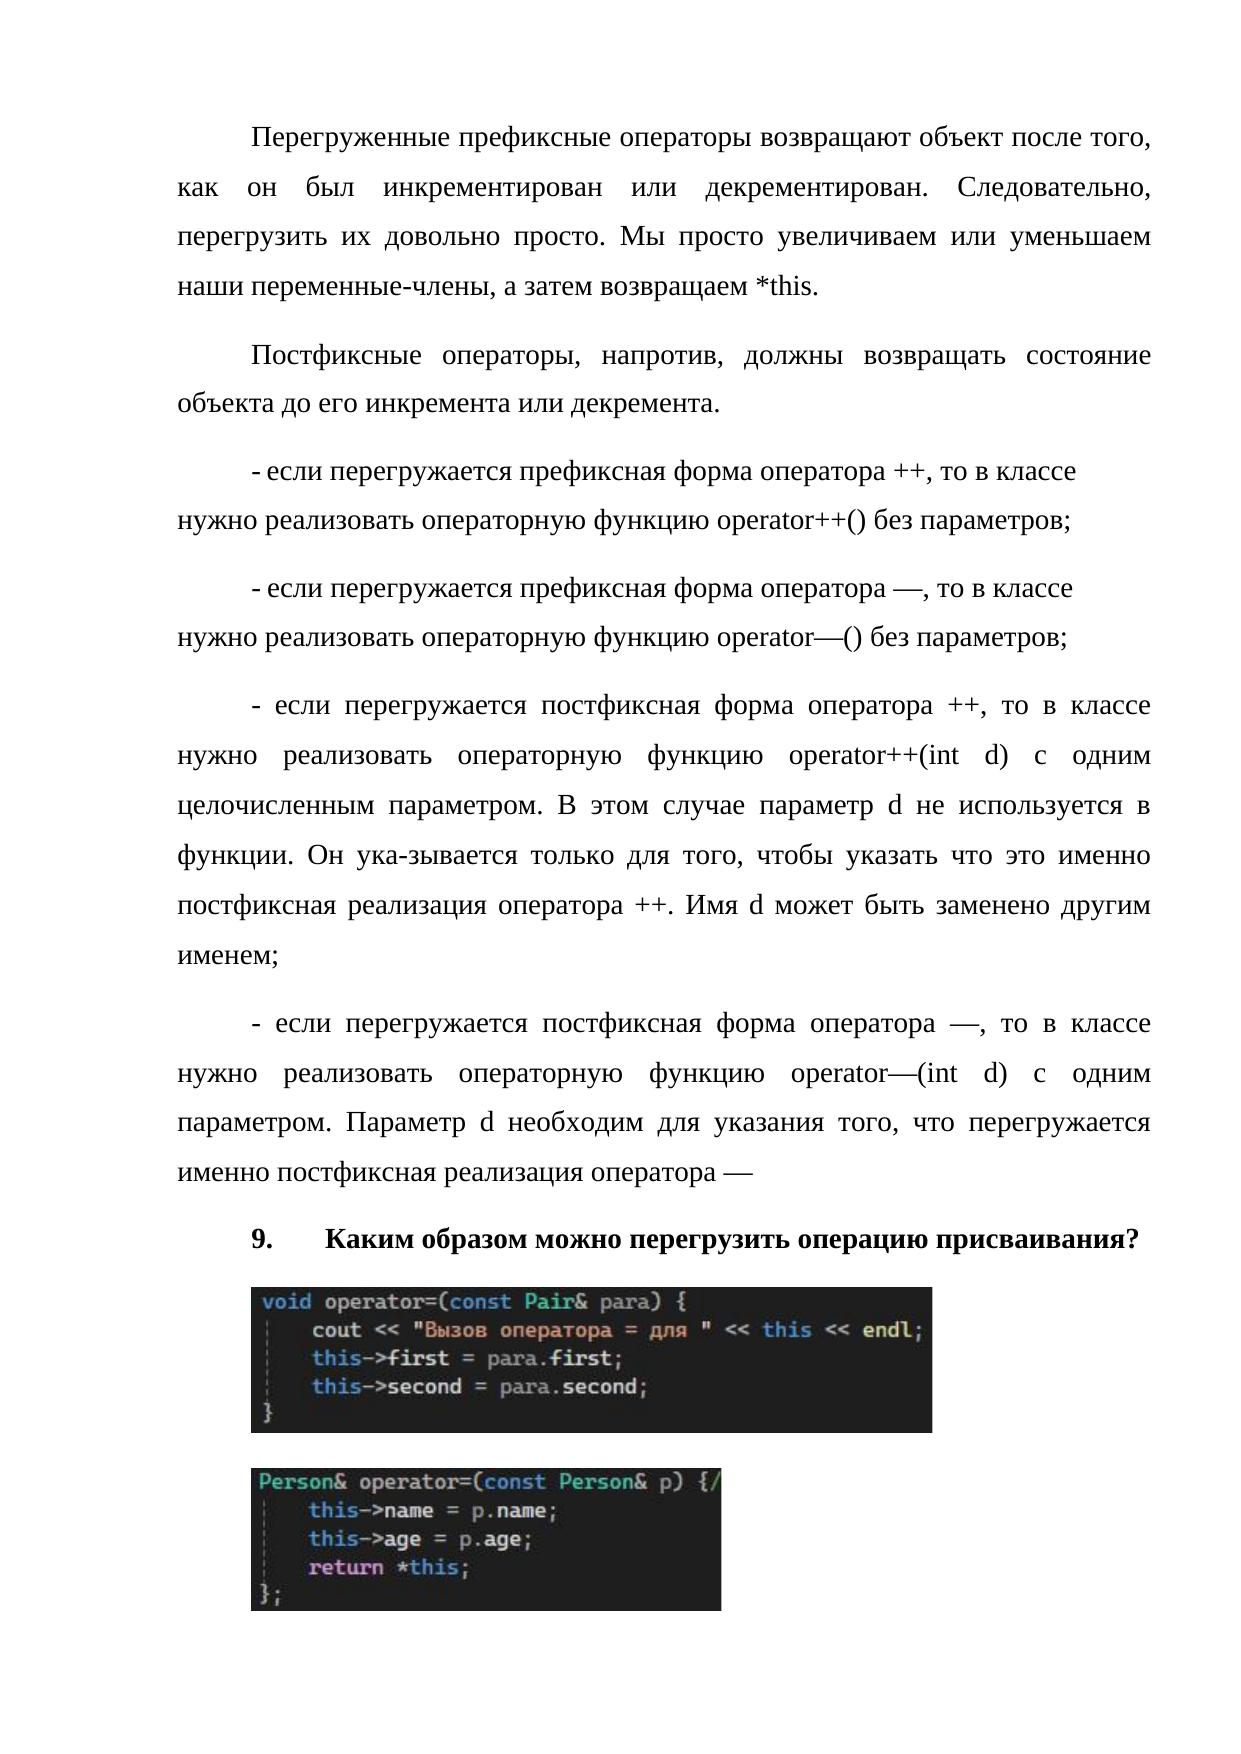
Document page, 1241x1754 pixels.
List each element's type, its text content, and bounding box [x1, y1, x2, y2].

list если перегружается постфиксная форма оператора —, то в классе нужно реализовать операторную функцию operator—(int d) с одним параметром. Параметр d необходим для указания того, что перегружается именно постфиксная реализация оператора — [177, 1005, 1152, 1187]
picture [251, 1468, 722, 1611]
list если перегружается префиксная форма оператора —, то в классе нужно реализовать операторную функцию operator—() без параметров; [177, 570, 1152, 653]
text Постфиксные операторы, напротив, должны возвращать состояние объекта до его инкремента или декремента. [177, 337, 1152, 419]
list Каким образом можно перегрузить операцию присваивания? [251, 1221, 1152, 1254]
list если перегружается префиксная форма оператора ++, то в классе нужно реализовать операторную функцию operator++() без параметров; [177, 453, 1152, 536]
picture [251, 1287, 933, 1433]
list если перегружается постфиксная форма оператора ++, то в классе нужно реализовать операторную функцию operator++(int d) с одним целочисленным параметром. В этом случае параметр d не используется в функции. Он ука-зывается только для того, чтобы указать что это именно постфиксная реализация оператора ++. Имя d может быть заменено другим именем; [177, 687, 1152, 970]
text Перегруженные префиксные операторы возвращают объект после того, как он был инкрементирован или декрементирован. Следовательно, перегрузить их довольно просто. Мы просто увеличиваем или уменьшаем наши переменные-члены, а затем возвращаем *this. [177, 119, 1152, 302]
